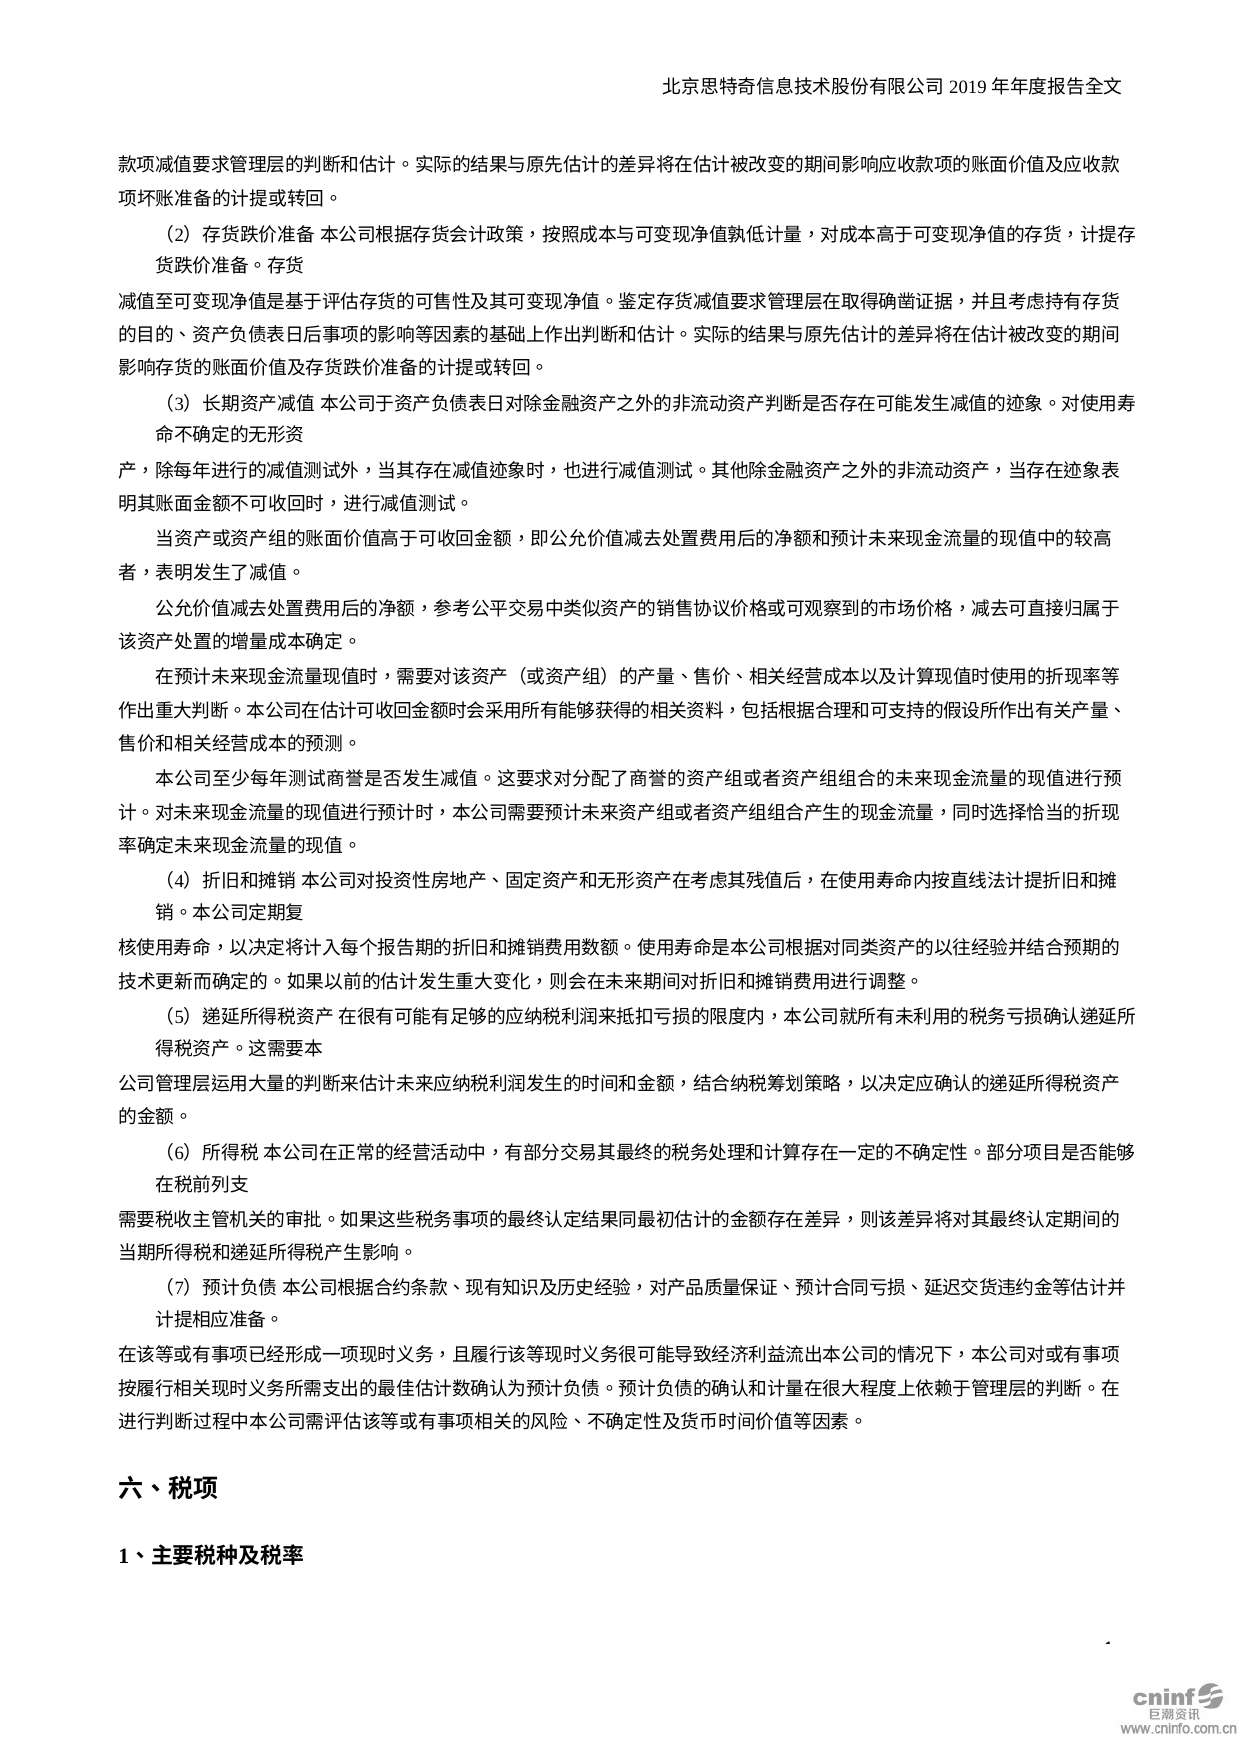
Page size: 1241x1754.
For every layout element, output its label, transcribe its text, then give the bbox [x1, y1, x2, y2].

picture [1115, 1680, 1240, 1737]
text （2）存货跌价准备 本公司根据存货会计政策，按照成本与可变现净值孰低计量，对成本高于可变现净值的存货，计提存货跌价准备。存货 [156, 221, 1138, 278]
text 当资产或资产组的账面价值高于可收回金额，即公允价值减去处置费用后的净额和预计未来现金流量的现值中的较高 者，表明发生了减值。 [118, 526, 1138, 585]
text 本公司至少每年测试商誉是否发生减值。这要求对分配了商誉的资产组或者资产组组合的未来现金流量的现值进行预 计。对未来现金流量的现值进行预计时，本公司需要预计未来资产组或者资产组组合产生的现金流量，同时选择恰当的折现 率确定未来现金流量的现值。 [118, 766, 1123, 858]
text （3）长期资产减值 本公司于资产负债表日对除金融资产之外的非流动资产判断是否存在可能发生减值的迹象。对使用寿命不确定的无形资 [156, 390, 1138, 447]
text 在预计未来现金流量现值时，需要对该资产（或资产组）的产量、售价、相关经营成本以及计算现值时使用的折现率等 作出重大判断。本公司在估计可收回金额时会采用所有能够获得的相关资料，包括根据合理和可支持的假设所作出有关产量、 售价和相关经营成本的预测。 [118, 664, 1138, 756]
text 在该等或有事项已经形成一项现时义务，且履行该等现时义务很可能导致经济利益流出本公司的情况下，本公司对或有事项 按履行相关现时义务所需支出的最佳估计数确认为预计负债。预计负债的确认和计量在很大程度上依赖于管理层的判断。在 进行判断过程中本公司需评估该等或有事项相关的风险、不确定性及货币时间价值等因素。 [118, 1342, 1122, 1434]
text （4）折旧和摊销 本公司对投资性房地产、固定资产和无形资产在考虑其残值后，在使用寿命内按直线法计提折旧和摊销。本公司定期复 [156, 868, 1138, 925]
subtitle 1、主要税种及税率 [118, 1540, 1240, 1570]
text （7）预计负债 本公司根据合约条款、现有知识及历史经验，对产品质量保证、预计合同亏损、延迟交货违约金等估计并计提相应准备。 [156, 1274, 1138, 1332]
text 公允价值减去处置费用后的净额，参考公平交易中类似资产的销售协议价格或可观察到的市场价格，减去可直接归属于 该资产处置的增量成本确定。 [118, 595, 1138, 654]
text 需要税收主管机关的审批。如果这些税务事项的最终认定结果同最初估计的金额存在差异，则该差异将对其最终认定期间的 当期所得税和递延所得税产生影响。 [118, 1206, 1122, 1265]
text 款项减值要求管理层的判断和估计。实际的结果与原先估计的差异将在估计被改变的期间影响应收款项的账面价值及应收款 项坏账准备的计提或转回。 [118, 151, 1122, 211]
text 减值至可变现净值是基于评估存货的可售性及其可变现净值。鉴定存货减值要求管理层在取得确凿证据，并且考虑持有存货 的目的、资产负债表日后事项的影响等因素的基础上作出判断和估计。实际的结果与原先估计的差异将在估计被改变的期间 影响存货的账面价值及存货跌价准备的计提或转回。 [118, 288, 1122, 380]
text 核使用寿命，以决定将计入每个报告期的折旧和摊销费用数额。使用寿命是本公司根据对同类资产的以往经验并结合预期的 技术更新而确定的。如果以前的估计发生重大变化，则会在未来期间对折旧和摊销费用进行调整。 [118, 935, 1122, 993]
text （6）所得税 本公司在正常的经营活动中，有部分交易其最终的税务处理和计算存在一定的不确定性。部分项目是否能够在税前列支 [156, 1139, 1138, 1196]
subtitle 六、税项 [118, 1471, 1240, 1505]
text 产，除每年进行的减值测试外，当其存在减值迹象时，也进行减值测试。其他除金融资产之外的非流动资产，当存在迹象表 明其账面金额不可收回时，进行减值测试。 [118, 457, 1122, 516]
text 公司管理层运用大量的判断来估计未来应纳税利润发生的时间和金额，结合纳税筹划策略，以决定应确认的递延所得税资产 的金额。 [118, 1070, 1122, 1129]
text （5）递延所得税资产 在很有可能有足够的应纳税利润来抵扣亏损的限度内，本公司就所有未利用的税务亏损确认递延所得税资产。这需要本 [156, 1003, 1138, 1061]
